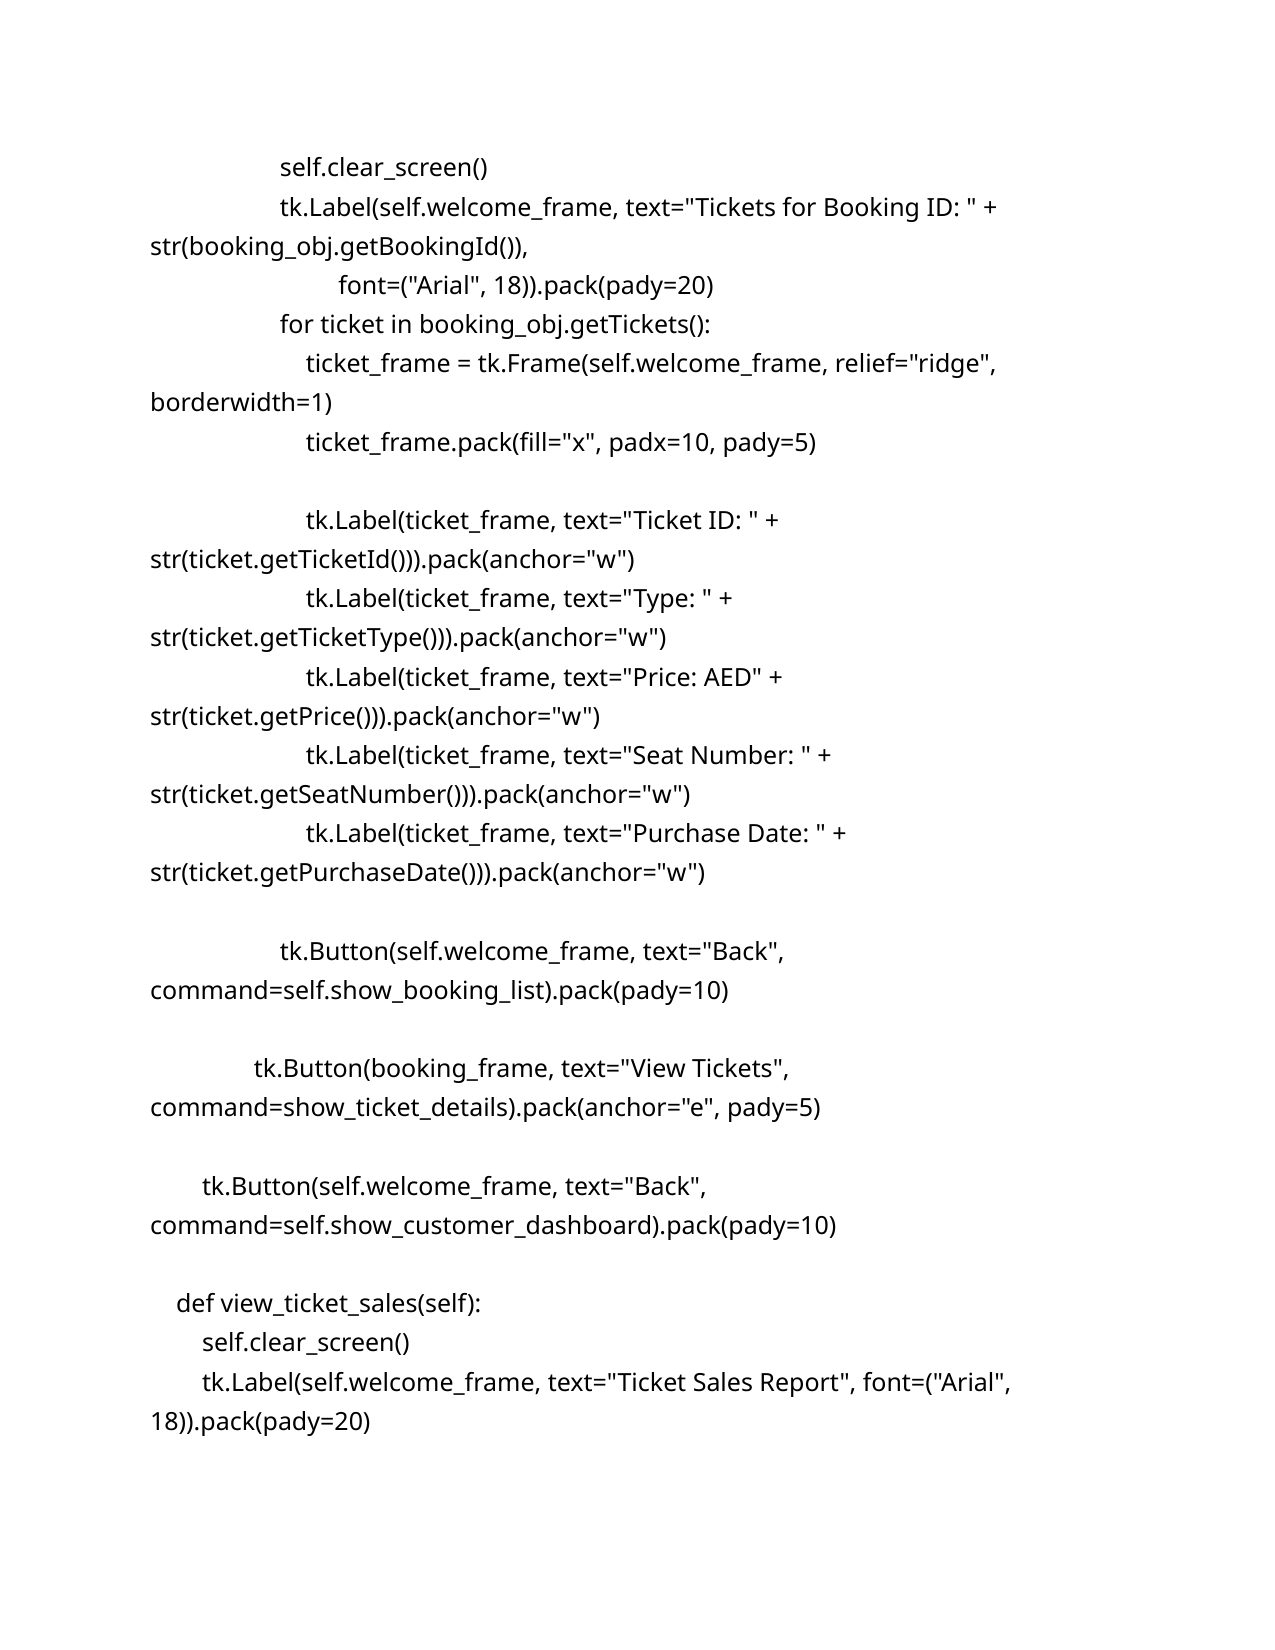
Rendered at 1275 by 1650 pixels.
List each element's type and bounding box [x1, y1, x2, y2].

text [150, 150, 1125, 1477]
